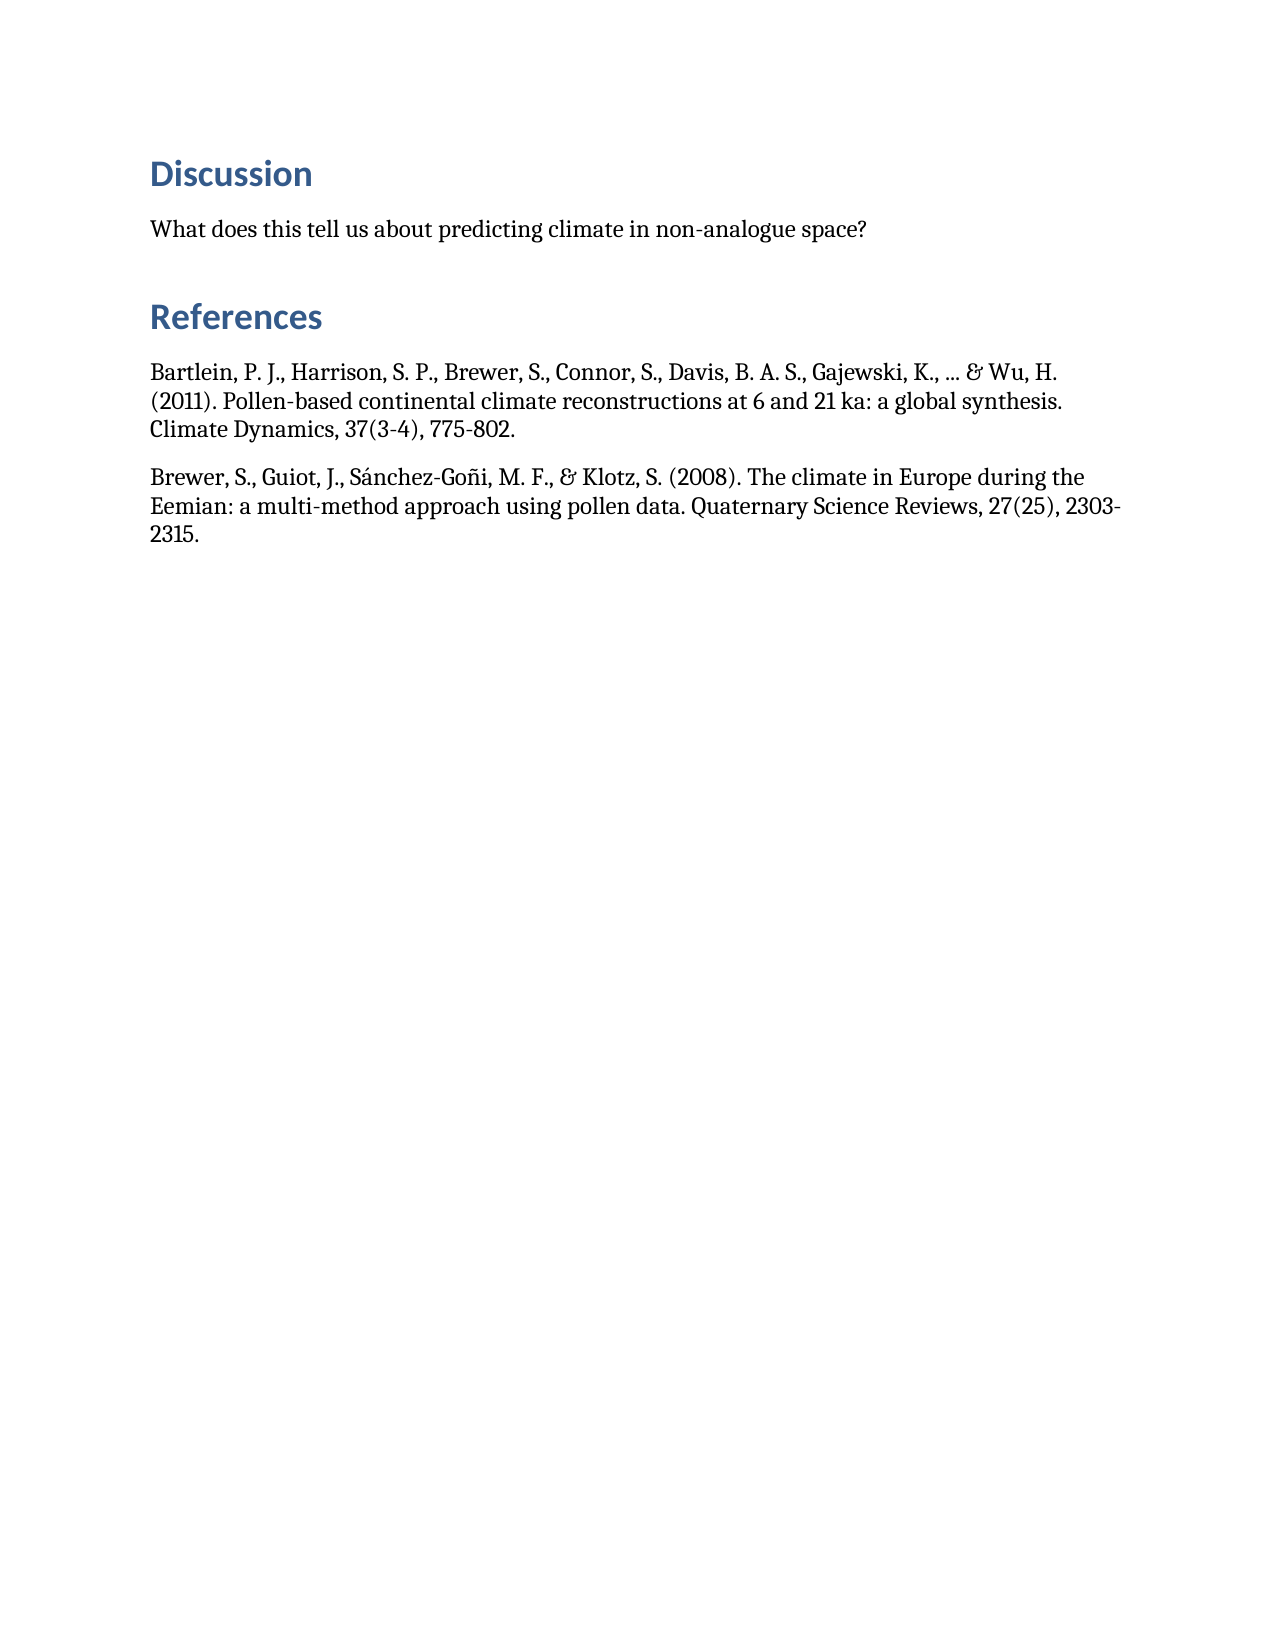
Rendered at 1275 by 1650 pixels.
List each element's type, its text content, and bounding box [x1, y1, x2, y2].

text Brewer, S., Guiot, J., Sánchez-Goñi, M. F., & Klotz, S. (2008). The climate in Europe during the Eemian: a multi-method approach using pollen data. Quaternary Science Reviews, 27(25), 2303-2315. [150, 463, 1125, 549]
text What does this tell us about predicting climate in non-analogue space? [150, 214, 1125, 243]
subtitle References [150, 293, 1125, 339]
text Bartlein, P. J., Harrison, S. P., Brewer, S., Connor, S., Davis, B. A. S., Gajewski, K., ... & Wu, H. (2011). Pollen-based continental climate reconstructions at 6 and 21 ka: a global synthesis. Climate Dynamics, 37(3-4), 775-802. [150, 358, 1125, 444]
subtitle Discussion [150, 150, 1125, 196]
